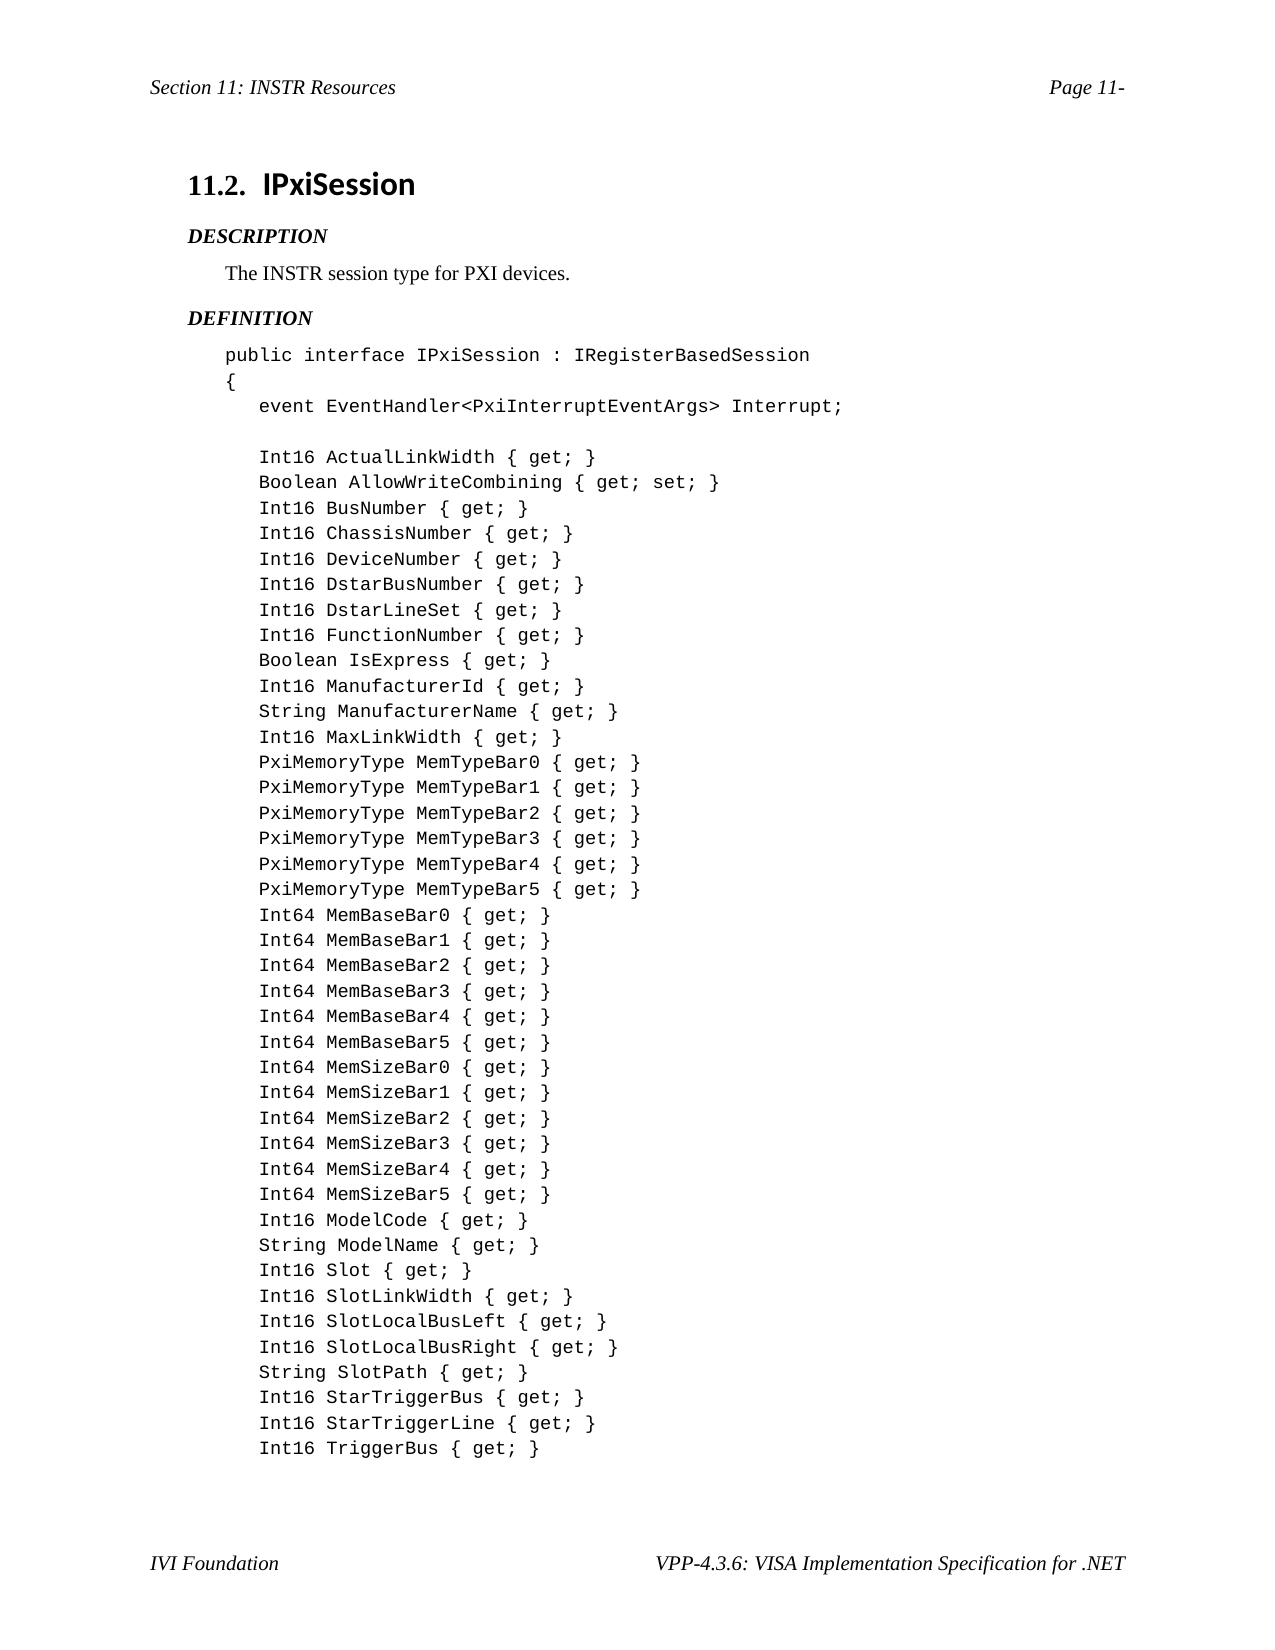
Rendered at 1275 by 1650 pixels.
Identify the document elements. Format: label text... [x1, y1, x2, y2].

subtitle IPxiSession [187, 162, 1125, 203]
subtitle Definition [187, 306, 1125, 329]
text The INSTR session type for PXI devices. [225, 261, 1125, 285]
subtitle Description [187, 224, 1125, 248]
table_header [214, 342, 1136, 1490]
